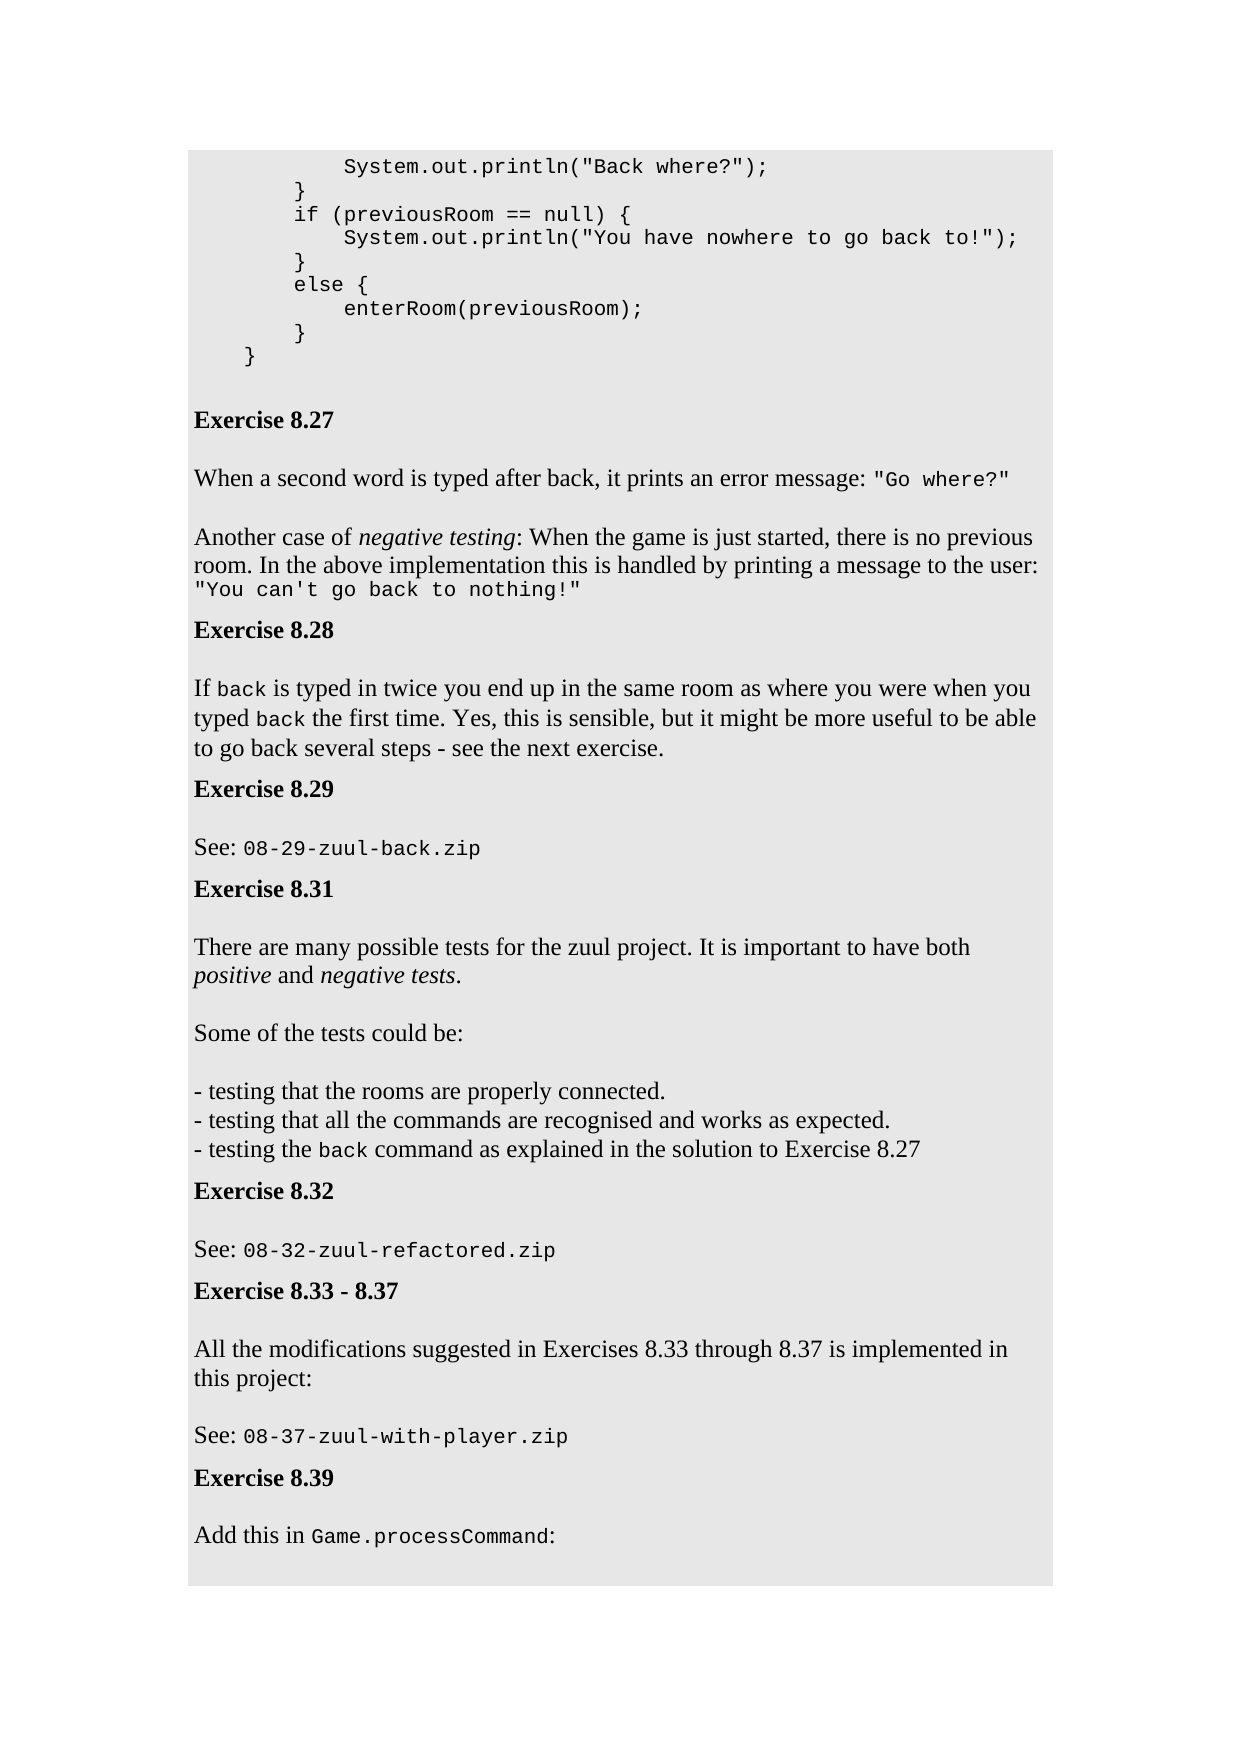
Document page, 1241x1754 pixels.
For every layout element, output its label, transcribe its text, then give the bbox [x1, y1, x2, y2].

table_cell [188, 150, 1053, 399]
table_cell Exercise 8.27 When a second word is typed after back, it prints an error message: "Go where?" Another case of negative testing: When the game is just started, there is no previous room. In the above implementation this is handled by printing a message to the user: "You can't go back to nothing!" [188, 399, 1053, 609]
table_cell Exercise 8.33 - 8.37 All the modifications suggested in Exercises 8.33 through 8.37 is implemented in this project: See: 08-37-zuul-with-player.zip [188, 1270, 1053, 1456]
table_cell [188, 1456, 1053, 1586]
table_cell Exercise 8.31 There are many possible tests for the zuul project. It is important to have both positive and negative tests. Some of the tests could be: - testing that the rooms are properly connected. - testing that all the commands are recognised and works as expected. - testing the back command as explained in the solution to Exercise 8.27 [188, 868, 1053, 1170]
table_cell Exercise 8.32 See: 08-32-zuul-refactored.zip [188, 1170, 1053, 1270]
table_cell Exercise 8.29 See: 08-29-zuul-back.zip [188, 768, 1053, 868]
table_cell Exercise 8.28 If back is typed in twice you end up in the same room as where you were when you typed back the first time. Yes, this is sensible, but it might be more useful to be able to go back several steps - see the next exercise. [188, 609, 1053, 768]
